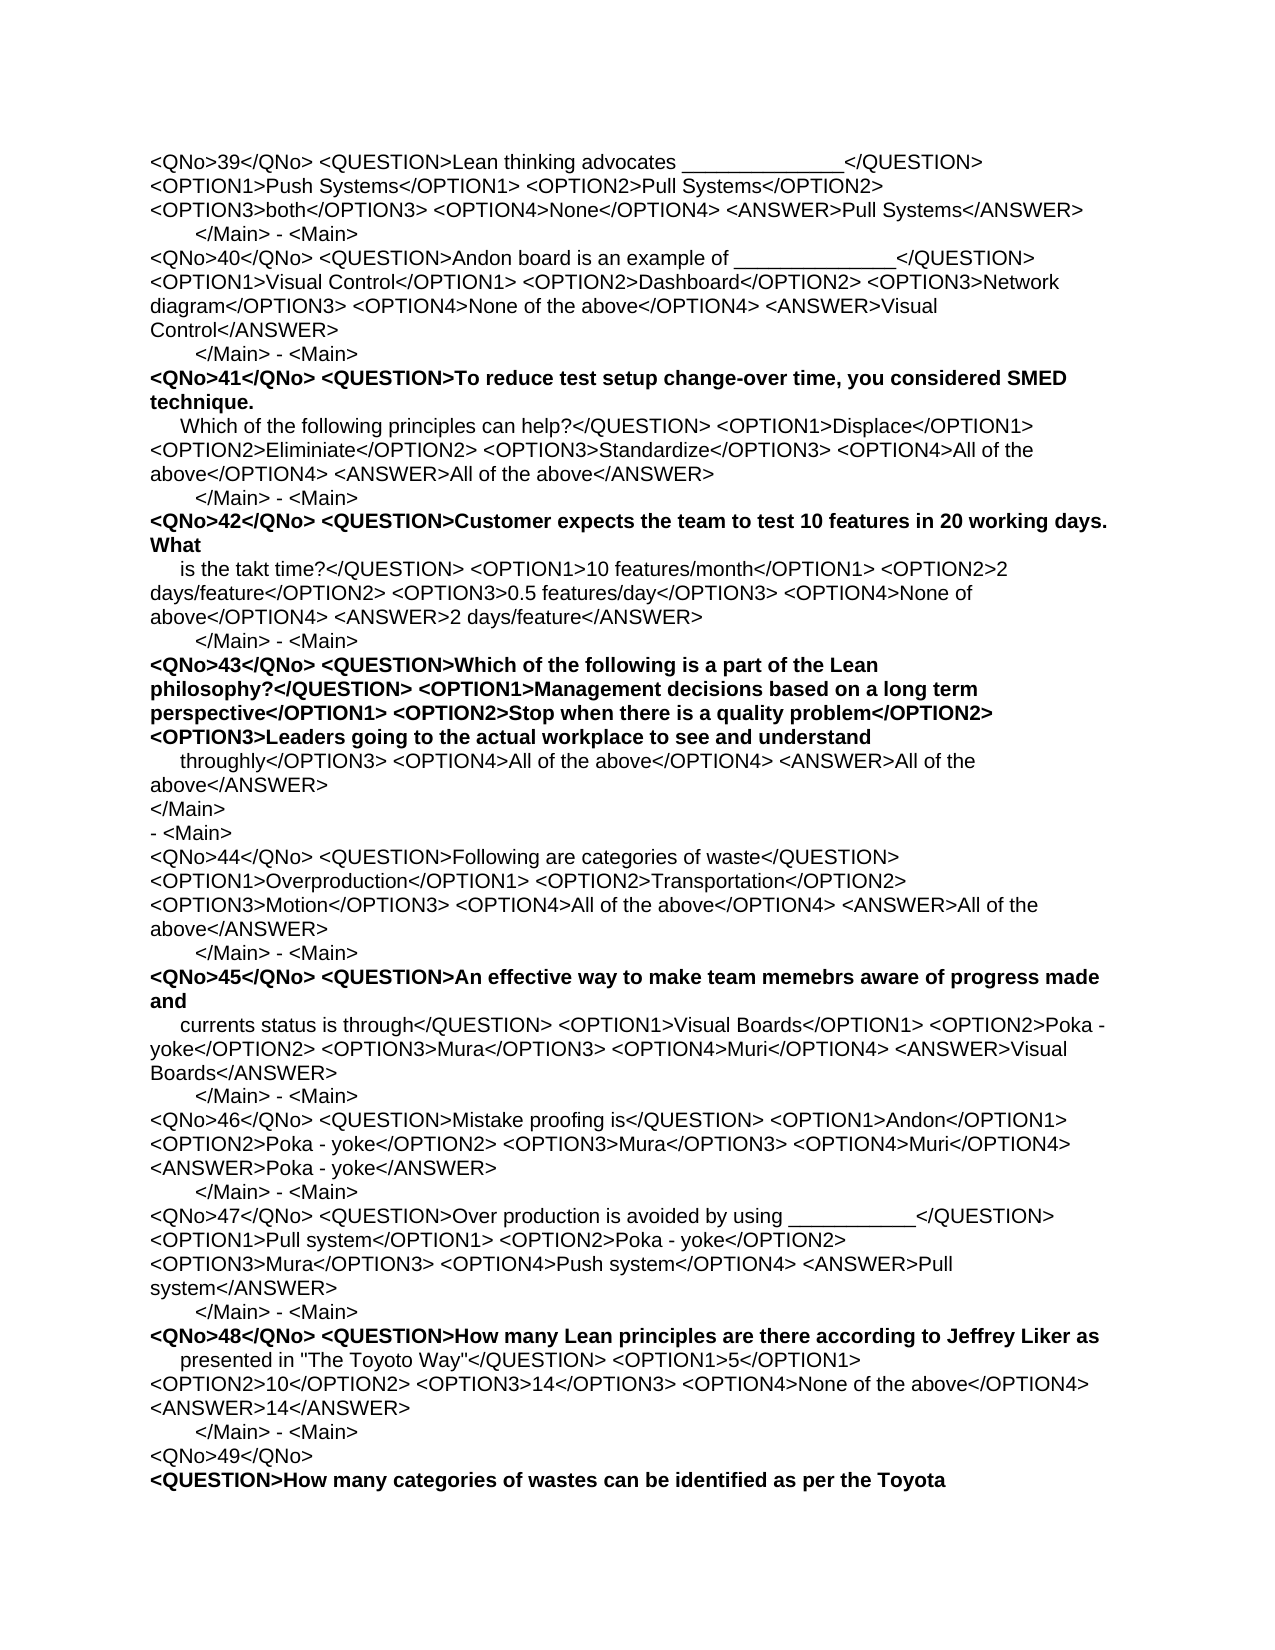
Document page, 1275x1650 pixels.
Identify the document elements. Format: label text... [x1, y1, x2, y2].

text </Main> - <Main> [150, 342, 1125, 366]
text <QNo>43</QNo> <QUESTION>Which of the following is a part of the Lean philosophy?</QUESTION> <OPTION1>Management decisions based on a long term perspective</OPTION1> <OPTION2>Stop when there is a quality problem</OPTION2> <OPTION3>Leaders going to the actual workplace to see and understand [150, 653, 1125, 749]
text </Main> - <Main> [150, 222, 1125, 246]
text </Main> - <Main> [150, 1300, 1125, 1324]
text </Main> - <Main> [150, 629, 1125, 653]
text </Main> - <Main> [150, 1420, 1125, 1444]
text Which of the following principles can help?</QUESTION> <OPTION1>Displace</OPTION1> <OPTION2>Eliminiate</OPTION2> <OPTION3>Standardize</OPTION3> <OPTION4>All of the above</OPTION4> <ANSWER>All of the above</ANSWER> [150, 413, 1125, 485]
text throughly</OPTION3> <OPTION4>All of the above</OPTION4> <ANSWER>All of the above</ANSWER> [150, 749, 1125, 797]
text </Main> - <Main> [150, 1180, 1125, 1204]
text <QNo>44</QNo> <QUESTION>Following are categories of waste</QUESTION> <OPTION1>Overproduction</OPTION1> <OPTION2>Transportation</OPTION2> <OPTION3>Motion</OPTION3> <OPTION4>All of the above</OPTION4> <ANSWER>All of the above</ANSWER> [150, 845, 1125, 941]
text <QNo>41</QNo> <QUESTION>To reduce test setup change-over time, you considered SMED technique. [150, 366, 1125, 413]
text </Main> - <Main> [150, 485, 1125, 509]
text </Main> - <Main> [150, 941, 1125, 964]
text - <Main> [150, 821, 1125, 845]
text </Main> [150, 797, 1125, 821]
text <QNo>39</QNo> <QUESTION>Lean thinking advocates ______________</QUESTION> <OPTION1>Push Systems</OPTION1> <OPTION2>Pull Systems</OPTION2> <OPTION3>both</OPTION3> <OPTION4>None</OPTION4> <ANSWER>Pull Systems</ANSWER> [150, 150, 1125, 222]
text <QNo>46</QNo> <QUESTION>Mistake proofing is</QUESTION> <OPTION1>Andon</OPTION1> <OPTION2>Poka - yoke</OPTION2> <OPTION3>Mura</OPTION3> <OPTION4>Muri</OPTION4> <ANSWER>Poka - yoke</ANSWER> [150, 1108, 1125, 1180]
text is the takt time?</QUESTION> <OPTION1>10 features/month</OPTION1> <OPTION2>2 days/feature</OPTION2> <OPTION3>0.5 features/day</OPTION3> <OPTION4>None of above</OPTION4> <ANSWER>2 days/feature</ANSWER> [150, 557, 1125, 629]
text currents status is through</QUESTION> <OPTION1>Visual Boards</OPTION1> <OPTION2>Poka - yoke</OPTION2> <OPTION3>Mura</OPTION3> <OPTION4>Muri</OPTION4> <ANSWER>Visual Boards</ANSWER> [150, 1012, 1125, 1084]
text <QNo>47</QNo> <QUESTION>Over production is avoided by using ___________</QUESTION> <OPTION1>Pull system</OPTION1> <OPTION2>Poka - yoke</OPTION2> <OPTION3>Mura</OPTION3> <OPTION4>Push system</OPTION4> <ANSWER>Pull system</ANSWER> [150, 1204, 1125, 1300]
text presented in "The Toyoto Way"</QUESTION> <OPTION1>5</OPTION1> <OPTION2>10</OPTION2> <OPTION3>14</OPTION3> <OPTION4>None of the above</OPTION4> <ANSWER>14</ANSWER> [150, 1348, 1125, 1420]
text <QNo>40</QNo> <QUESTION>Andon board is an example of ______________</QUESTION> <OPTION1>Visual Control</OPTION1> <OPTION2>Dashboard</OPTION2> <OPTION3>Network diagram</OPTION3> <OPTION4>None of the above</OPTION4> <ANSWER>Visual Control</ANSWER> [150, 246, 1125, 342]
text <QUESTION>How many categories of wastes can be identified as per the Toyota [150, 1468, 1125, 1492]
text <QNo>45</QNo> <QUESTION>An effective way to make team memebrs aware of progress made and [150, 964, 1125, 1012]
text </Main> - <Main> [150, 1084, 1125, 1108]
text <QNo>42</QNo> <QUESTION>Customer expects the team to test 10 features in 20 working days. What [150, 509, 1125, 557]
text <QNo>49</QNo> [150, 1444, 1125, 1468]
text <QNo>48</QNo> <QUESTION>How many Lean principles are there according to Jeffrey Liker as [150, 1324, 1125, 1348]
